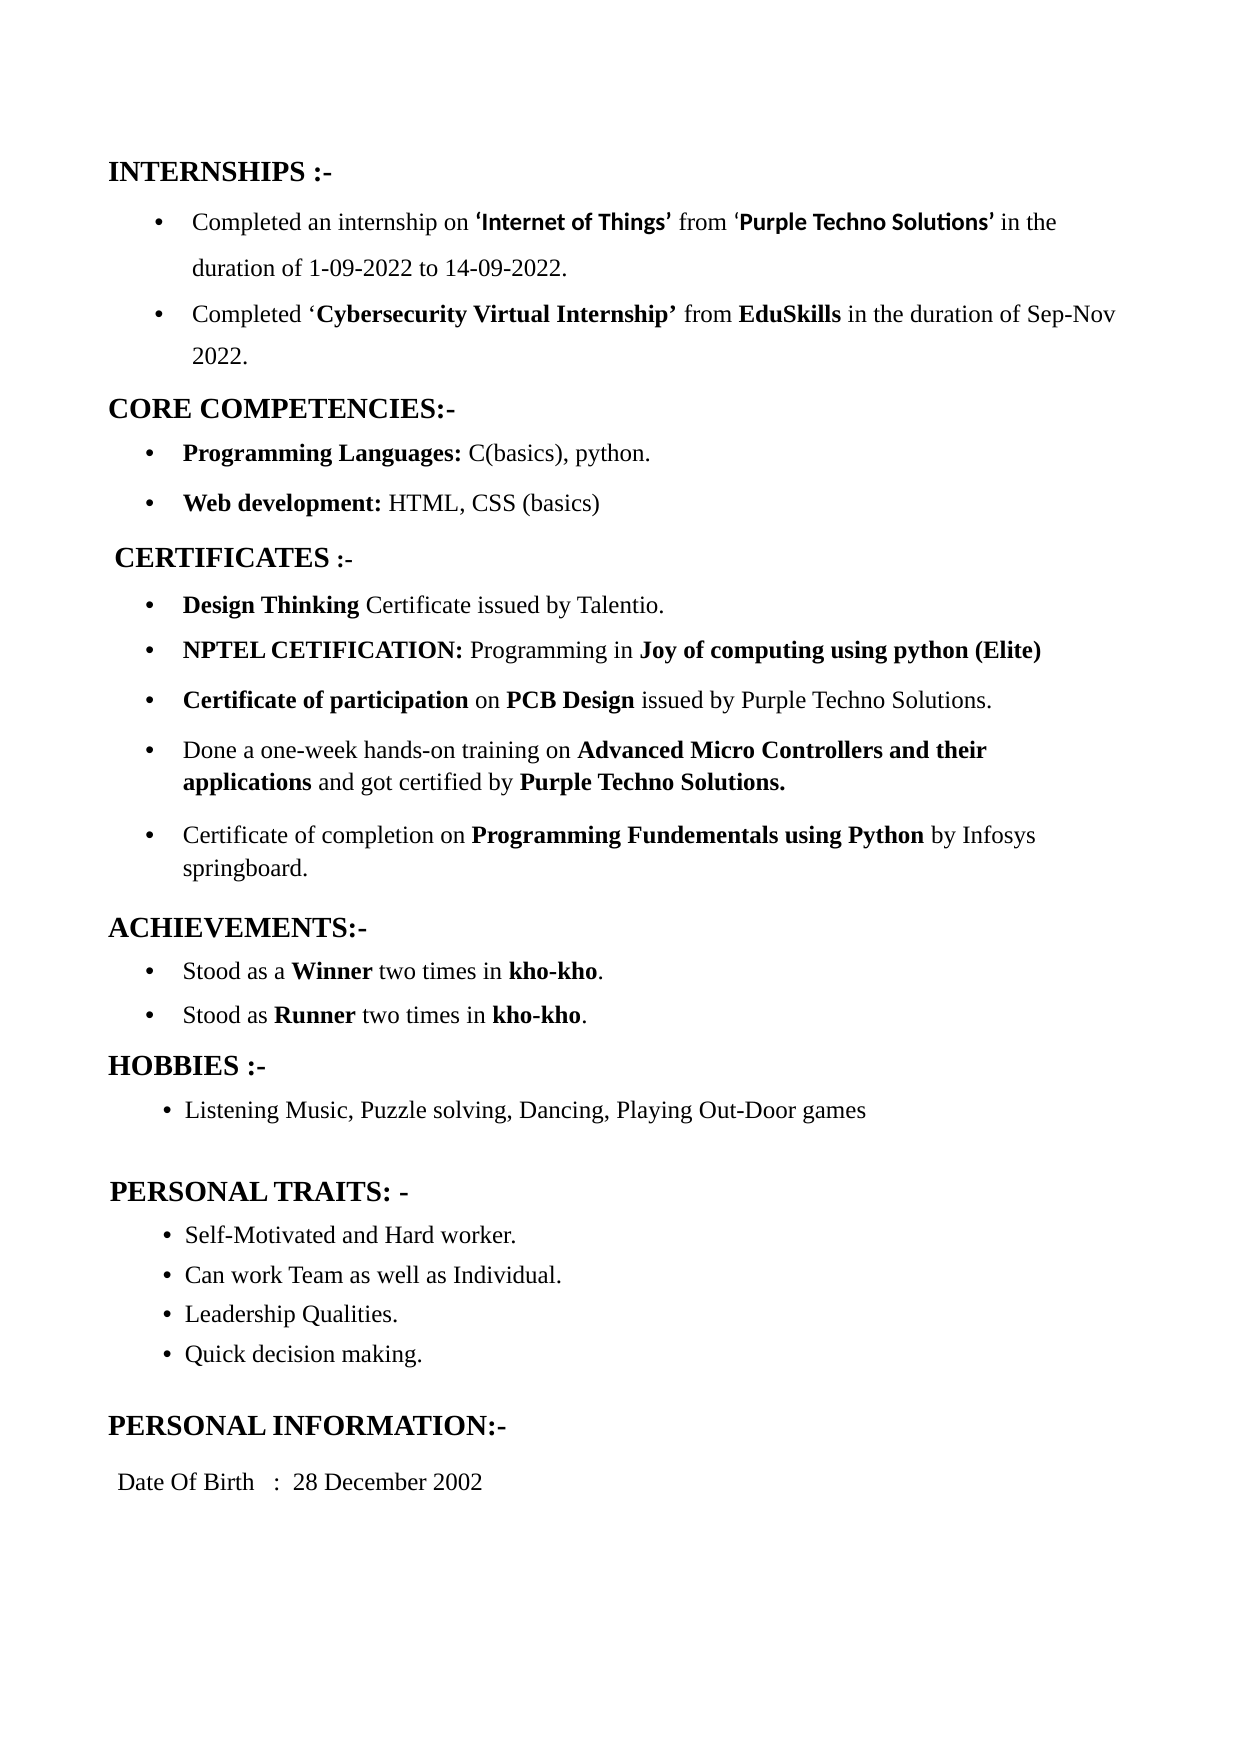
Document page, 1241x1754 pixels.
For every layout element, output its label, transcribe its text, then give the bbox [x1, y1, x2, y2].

list Design Thinking Certificate issued by Talentio. [145, 590, 1120, 619]
list Self-Motivated and Hard worker. [118, 1220, 1120, 1249]
list Stood as a Winner two times in kho-kho. [145, 956, 1120, 985]
subtitle PERSONAL INFORMATION:- [108, 1408, 1120, 1441]
list Done a one-week hands-on training on Advanced Micro Controllers and their applications and got certified by Purple Techno Solutions. [145, 735, 1120, 796]
list Certificate of completion on Programming Fundementals using Python by Infosys springboard. [145, 821, 1120, 882]
subtitle CERTIFICATES :- [108, 540, 1120, 573]
subtitle INTERNSHIPS :- [108, 154, 1120, 187]
list Certificate of participation on PCB Design issued by Purple Techno Solutions. [145, 685, 1120, 713]
subtitle CORE COMPETENCIES:- [108, 391, 1120, 424]
list Completed an internship on ‘Internet of Things’ from ‘Purple Techno Solutions’ in the duration of 1-09-2022 to 14-09-2022. [154, 206, 1120, 282]
list Web development: HTML, CSS (basics) [145, 488, 1120, 516]
list Completed ‘Cybersecurity Virtual Internship’ from EduSkills in the duration of Sep-Nov 2022. [154, 299, 1120, 370]
list Quick decision making. [118, 1339, 1120, 1368]
list Listening Music, Puzzle solving, Dancing, Playing Out-Door games [118, 1094, 1120, 1123]
list Stood as Runner two times in kho-kho. [145, 1001, 1120, 1029]
list Programming Languages: C(basics), python. [145, 437, 1120, 466]
list NPTEL CETIFICATION: Programming in Joy of computing using python (Elite) [145, 635, 1120, 663]
text Date Of Birth : 28 December 2002 [117, 1467, 1120, 1496]
list Can work Team as well as Individual. [118, 1260, 1120, 1289]
subtitle HOBBIES :- [108, 1048, 1120, 1082]
subtitle ACHIEVEMENTS:- [108, 910, 1120, 943]
list Leadership Qualities. [118, 1299, 1120, 1328]
text PERSONAL TRAITS: - [109, 1174, 1120, 1207]
